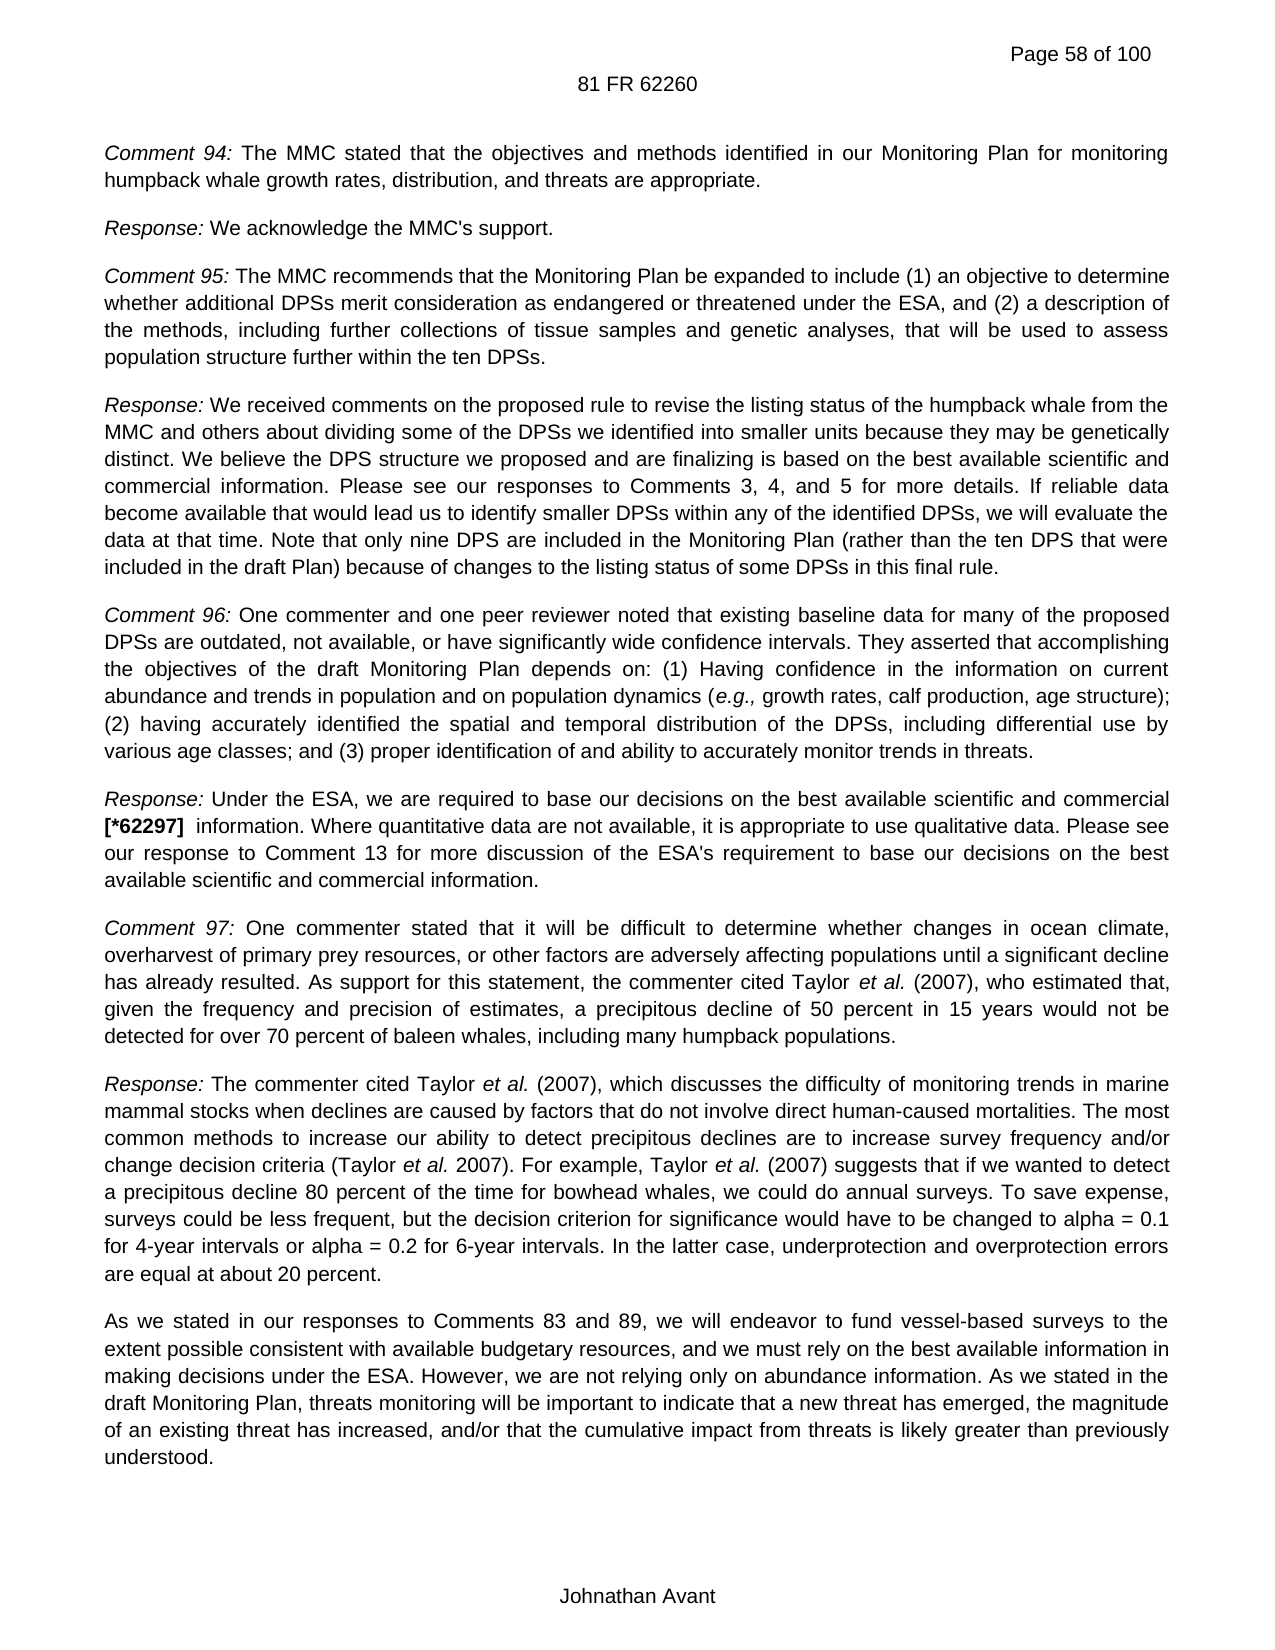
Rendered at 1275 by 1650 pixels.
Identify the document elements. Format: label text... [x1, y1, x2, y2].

text Response: We acknowledge the MMC's support. [104, 212, 1171, 239]
text As we stated in our responses to Comments 83 and 89, we will endeavor to fund vessel-based surveys to the extent possible consistent with available budgetary resources, and we must rely on the best available information in making decisions under the ESA. However, we are not relying only on abundance information. As we stated in the draft Monitoring Plan, threats monitoring will be important to indicate that a new threat has emerged, the magnitude of an existing threat has increased, and/or that the cumulative impact from threats is likely greater than previously understood. [104, 1306, 1171, 1469]
text Comment 96: One commenter and one peer reviewer noted that existing baseline data for many of the proposed DPSs are outdated, not available, or have significantly wide confidence intervals. They asserted that accomplishing the objectives of the draft Monitoring Plan depends on: (1) Having confidence in the information on current abundance and trends in population and on population dynamics (e.g., growth rates, calf production, age structure); (2) having accurately identified the spatial and temporal distribution of the DPSs, including differential use by various age classes; and (3) proper identification of and ability to accurately monitor trends in threats. [104, 600, 1171, 762]
text Comment 94: The MMC stated that the objectives and methods identified in our Monitoring Plan for monitoring humpback whale growth rates, distribution, and threats are appropriate. [104, 137, 1171, 192]
text Response: We received comments on the proposed rule to revise the listing status of the humpback whale from the MMC and others about dividing some of the DPSs we identified into smaller units because they may be genetically distinct. We believe the DPS structure we proposed and are finalizing is based on the best available scientific and commercial information. Please see our responses to Comments 3, 4, and 5 for more details. If reliable data become available that would lead us to identify smaller DPSs within any of the identified DPSs, we will evaluate the data at that time. Note that only nine DPS are included in the Monitoring Plan (rather than the ten DPS that were included in the draft Plan) because of changes to the listing status of some DPSs in this final rule. [104, 389, 1171, 579]
text Response: The commenter cited Taylor et al. (2007), which discusses the difficulty of monitoring trends in marine mammal stocks when declines are caused by factors that do not involve direct human-caused mortalities. The most common methods to increase our ability to detect precipitous declines are to increase survey frequency and/or change decision criteria (Taylor et al. 2007). For example, Taylor et al. (2007) suggests that if we wanted to detect a precipitous decline 80 percent of the time for bowhead whales, we could do annual surveys. To save expense, surveys could be less frequent, but the decision criterion for significance would have to be changed to alpha = 0.1 for 4-year intervals or alpha = 0.2 for 6-year intervals. In the latter case, underprotection and overprotection errors are equal at about 20 percent. [104, 1069, 1171, 1285]
text Response: Under the ESA, we are required to base our decisions on the best available scientific and commercial [*62297] information. Where quantitative data are not available, it is appropriate to use qualitative data. Please see our response to Comment 13 for more discussion of the ESA's requirement to base our decisions on the best available scientific and commercial information. [104, 783, 1171, 892]
text Comment 97: One commenter stated that it will be difficult to determine whether changes in ocean climate, overharvest of primary prey resources, or other factors are adversely affecting populations until a significant decline has already resulted. As support for this statement, the commenter cited Taylor et al. (2007), who estimated that, given the frequency and precision of estimates, a precipitous decline of 50 percent in 15 years would not be detected for over 70 percent of baleen whales, including many humpback populations. [104, 912, 1171, 1048]
text Comment 95: The MMC recommends that the Monitoring Plan be expanded to include (1) an objective to determine whether additional DPSs merit consideration as endangered or threatened under the ESA, and (2) a description of the methods, including further collections of tissue samples and genetic analyses, that will be used to assess population structure further within the ten DPSs. [104, 260, 1171, 369]
